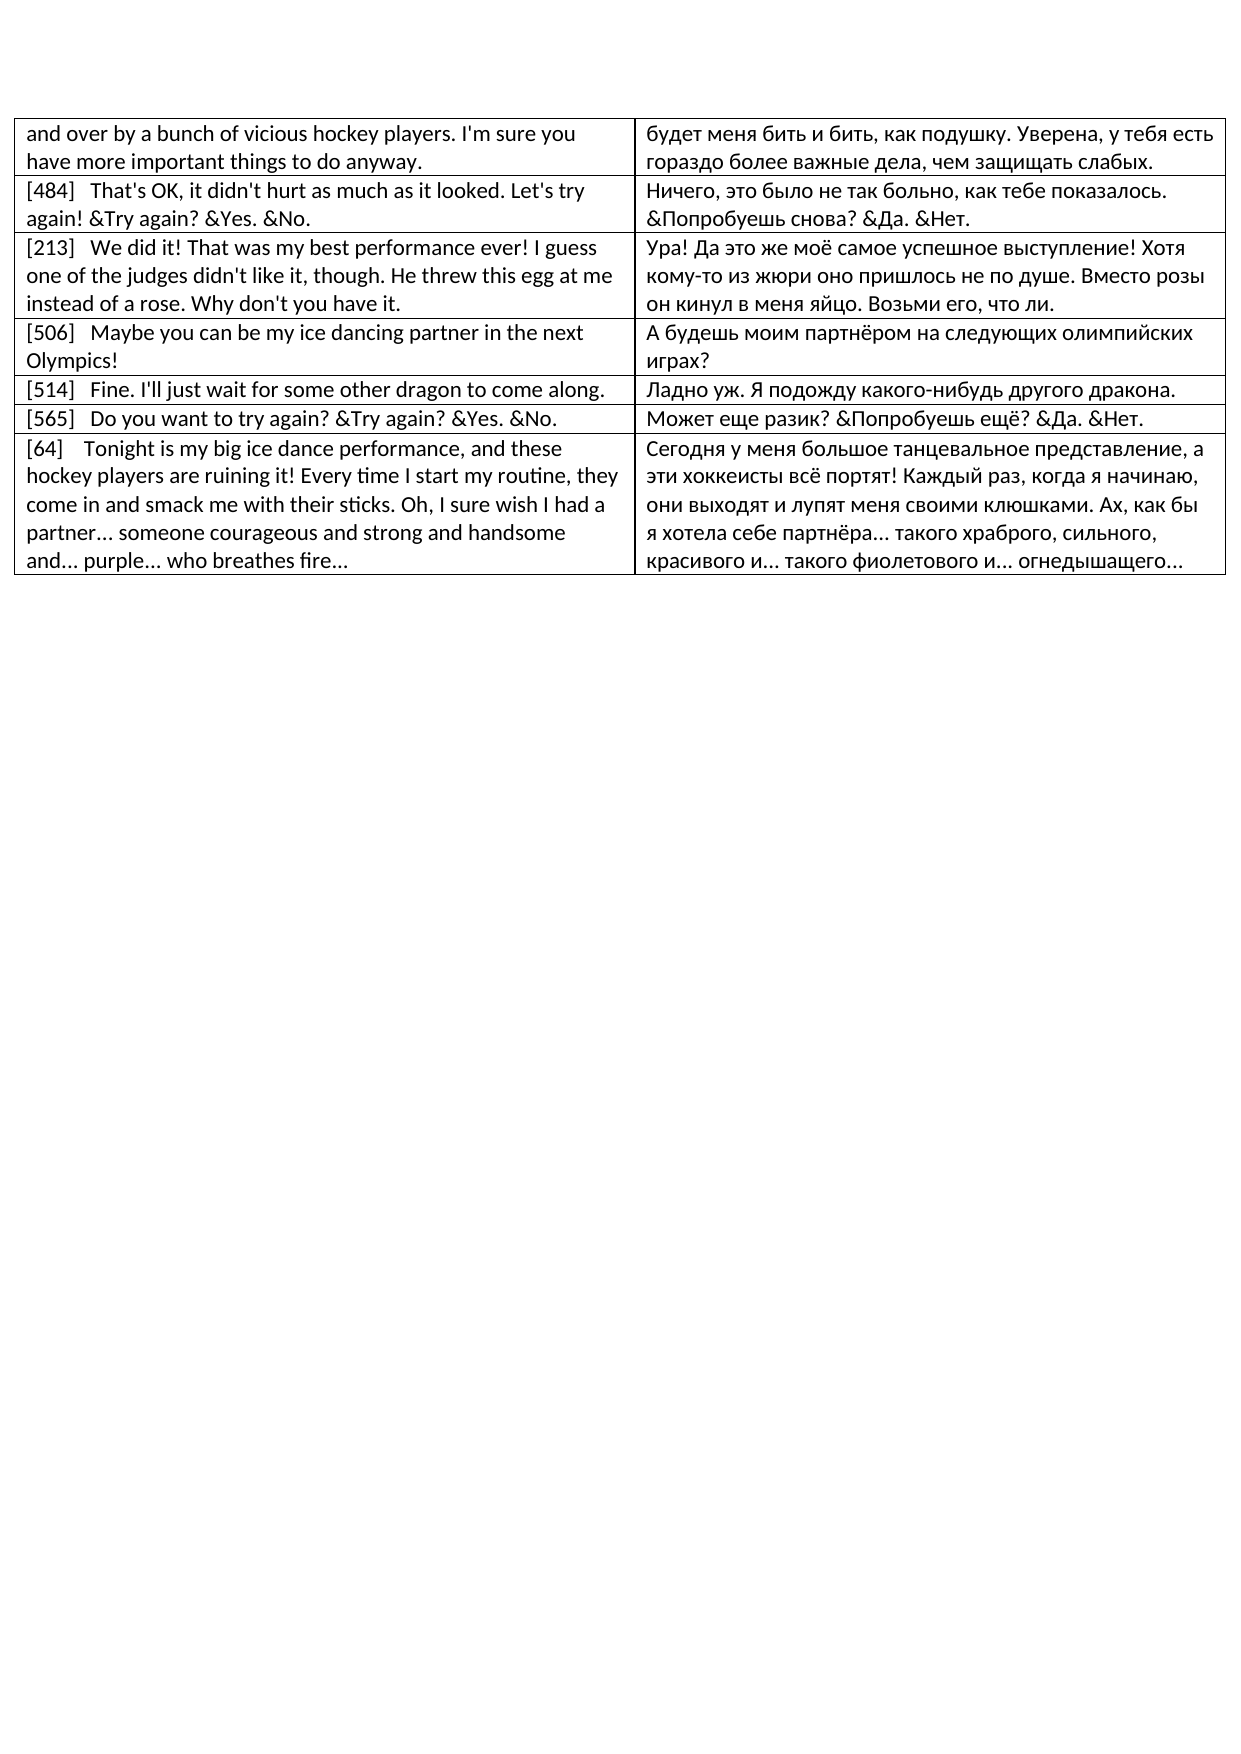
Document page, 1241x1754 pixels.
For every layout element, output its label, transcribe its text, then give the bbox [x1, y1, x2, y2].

table_cell [506] Maybe you can be my ice dancing partner in the next Olympics! [15, 319, 634, 374]
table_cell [636, 119, 1225, 175]
table_cell [514] Fine. I'll just wait for some other dragon to come along. [15, 376, 634, 403]
table_cell Ничего, это было не так больно, как тебе показалось. &Попробуешь снова? &Да. &Нет. [636, 176, 1225, 232]
table_cell [565] Do you want to try again? &Try again? &Yes. &No. [15, 405, 634, 433]
table_cell Может еще разик? &Попробуешь ещё? &Да. &Нет. [636, 405, 1225, 433]
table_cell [15, 119, 634, 175]
table_cell Ладно уж. Я подожду какого-нибудь другого дракона. [636, 376, 1225, 403]
table_cell [484] That's OK, it didn't hurt as much as it looked. Let's try again! &Try again? &Yes. &No. [15, 176, 634, 232]
table_cell [64] Tonight is my big ice dance performance, and these hockey players are ruining it! Every time I start my routine, they come in and smack me with their sticks. Oh, I sure wish I had a partner... someone courageous and strong and handsome and... purple... who breathes fire... [15, 434, 634, 574]
table_cell [213] We did it! That was my best performance ever! I guess one of the judges didn't like it, though. He threw this egg at me instead of a rose. Why don't you have it. [15, 233, 634, 317]
table_cell Ура! Да это же моё самое успешное выступление! Хотя кому-то из жюри оно пришлось не по душе. Вместо розы он кинул в меня яйцо. Возьми его, что ли. [636, 233, 1225, 317]
table_cell А будешь моим партнёром на следующих олимпийских играх? [636, 319, 1225, 374]
table_cell Сегодня у меня большое танцевальное представление, а эти хоккеисты всё портят! Каждый раз, когда я начинаю, они выходят и лупят меня своими клюшками. Ах, как бы я хотела себе партнёра... такого храброго, сильного, красивого и... такого фиолетового и... огнедышащего... [636, 434, 1225, 574]
